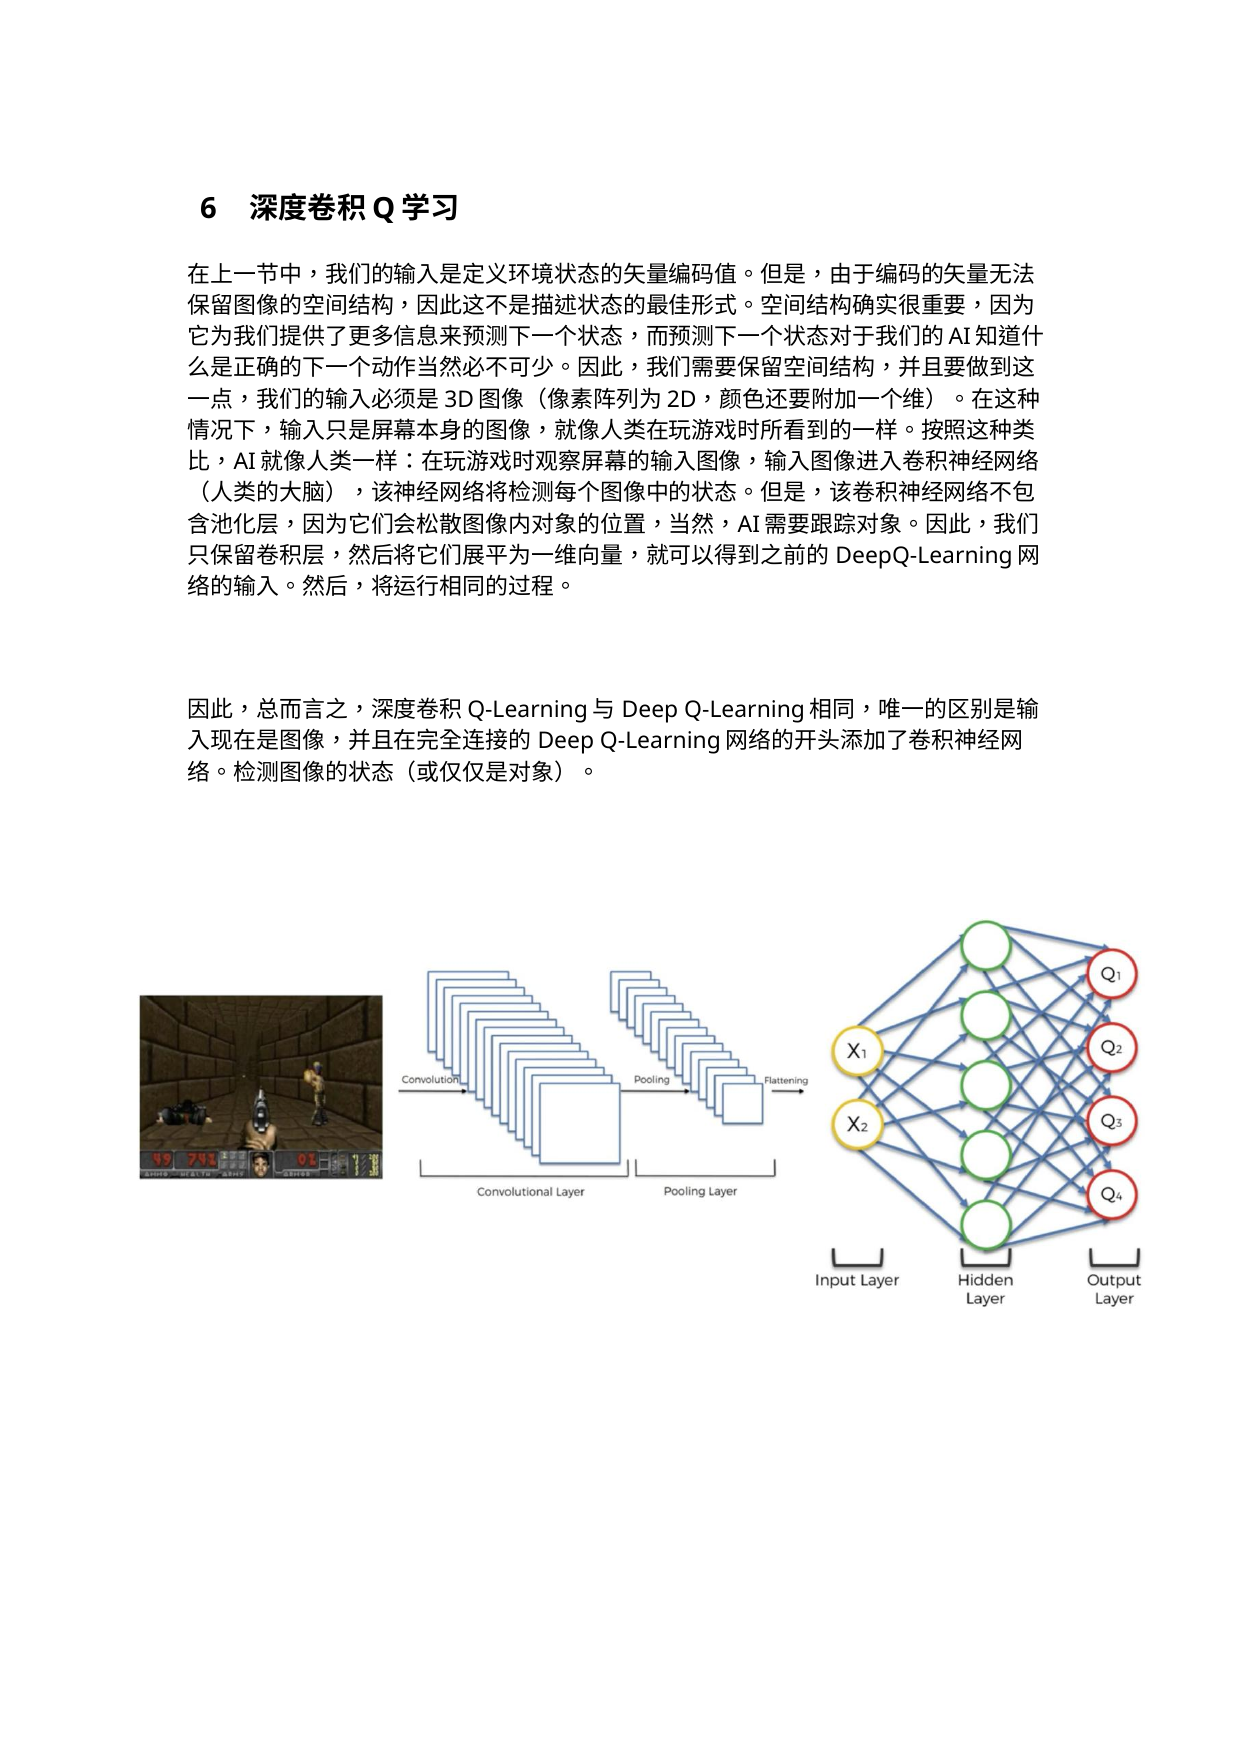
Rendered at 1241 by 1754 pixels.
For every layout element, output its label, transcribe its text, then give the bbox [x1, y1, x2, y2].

text 在上一节中，我们的输入是定义环境状态的矢量编码值。但是，由于编码的矢量无法保留图像的空间结构，因此这不是描述状态的最佳形式。空间结构确实很重要，因为它为我们提供了更多信息来预测下一个状态，而预测下一个状态对于我们的AI知道什么是正确的下一个动作当然必不可少。因此，我们需要保留空间结构，并且要做到这一点，我们的输入必须是3D图像（像素阵列为2D，颜色还要附加一个维）。在这种情况下，输入只是屏幕本身的图像，就像人类在玩游戏时所看到的一样。按照这种类比，AI就像人类一样：在玩游戏时观察屏幕的输入图像，输入图像进入卷积神经网络（人类的大脑），该神经网络将检测每个图像中的状态。但是，该卷积神经网络不包含池化层，因为它们会松散图像内对象的位置，当然，AI需要跟踪对象。因此，我们只保留卷积层，然后将它们展平为一维向量，就可以得到之前的 DeepQ-Learning网络的输入。然后，将运行相同的过程。 [187, 258, 1053, 601]
text 因此，总而言之，深度卷积Q-Learning与 Deep Q-Learning相同，唯一的区别是输入现在是图像，并且在完全连接的 Deep Q-Learning网络的开头添加了卷积神经网络。检测图像的状态（或仅仅是对象）。 [187, 693, 1053, 787]
picture [137, 918, 1145, 1309]
subtitle 深度卷积Q学习 [200, 188, 1053, 227]
